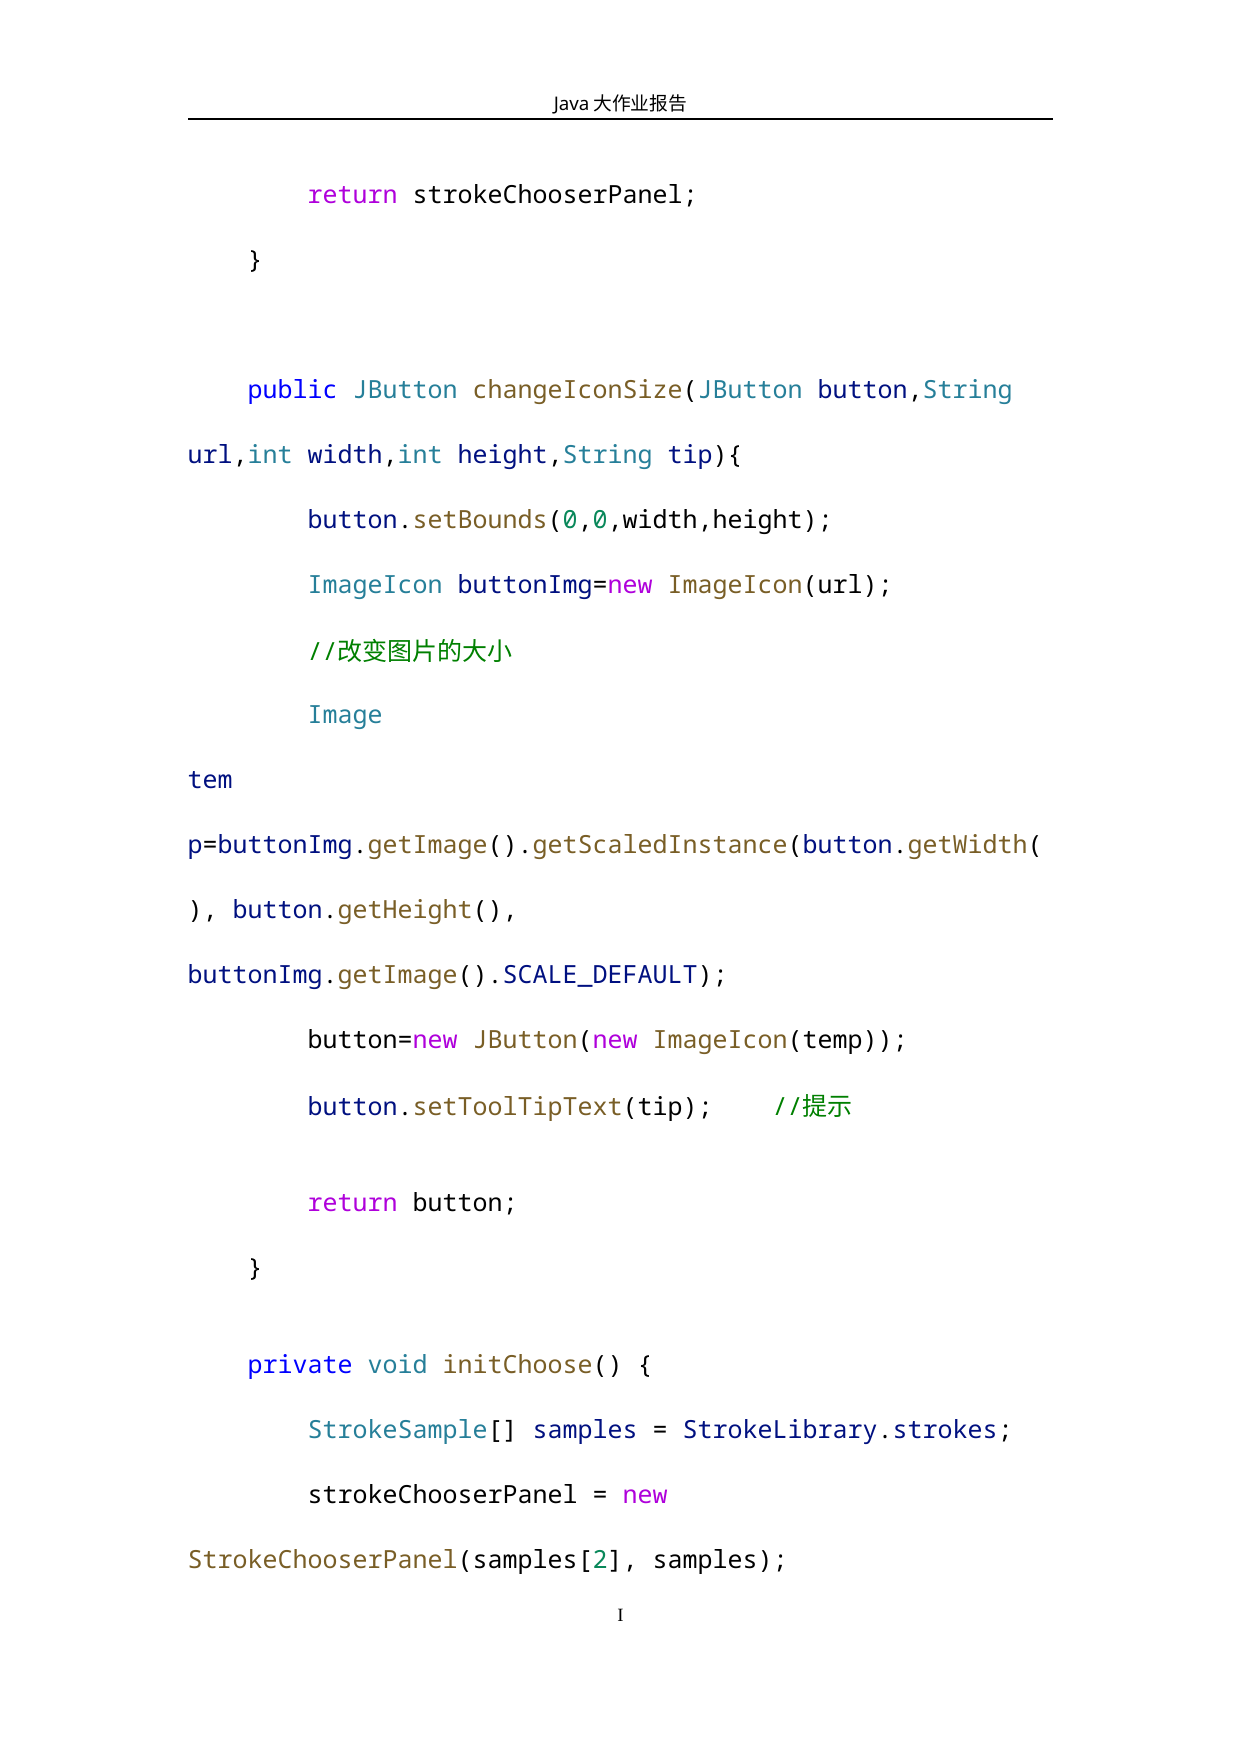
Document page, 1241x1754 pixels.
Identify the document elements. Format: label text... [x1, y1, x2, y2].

text button=new JButton(new ImageIcon(temp)); [187, 1007, 1053, 1072]
text StrokeSample[] samples = StrokeLibrary.strokes; [187, 1397, 1053, 1462]
text strokeChooserPanel = new StrokeChooserPanel(samples[2], samples); [187, 1462, 1053, 1592]
text public JButton changeIconSize(JButton button,String url,int width,int height,String tip){ [187, 357, 1053, 487]
text ImageIcon buttonImg=new ImageIcon(url); [187, 552, 1053, 617]
text } [187, 1234, 1053, 1299]
text button.setToolTipText(tip); //提示 [187, 1072, 1053, 1137]
text } [187, 227, 1053, 292]
text button.setBounds(0,0,width,height); [187, 487, 1053, 552]
text return strokeChooserPanel; [187, 162, 1053, 227]
text private void initChoose() { [187, 1332, 1053, 1397]
text //改变图片的大小 [187, 617, 1053, 682]
text return button; [187, 1169, 1053, 1234]
text Image temp=buttonImg.getImage().getScaledInstance(button.getWidth(), button.getHeight(), buttonImg.getImage().SCALE_DEFAULT); [187, 682, 1053, 1007]
